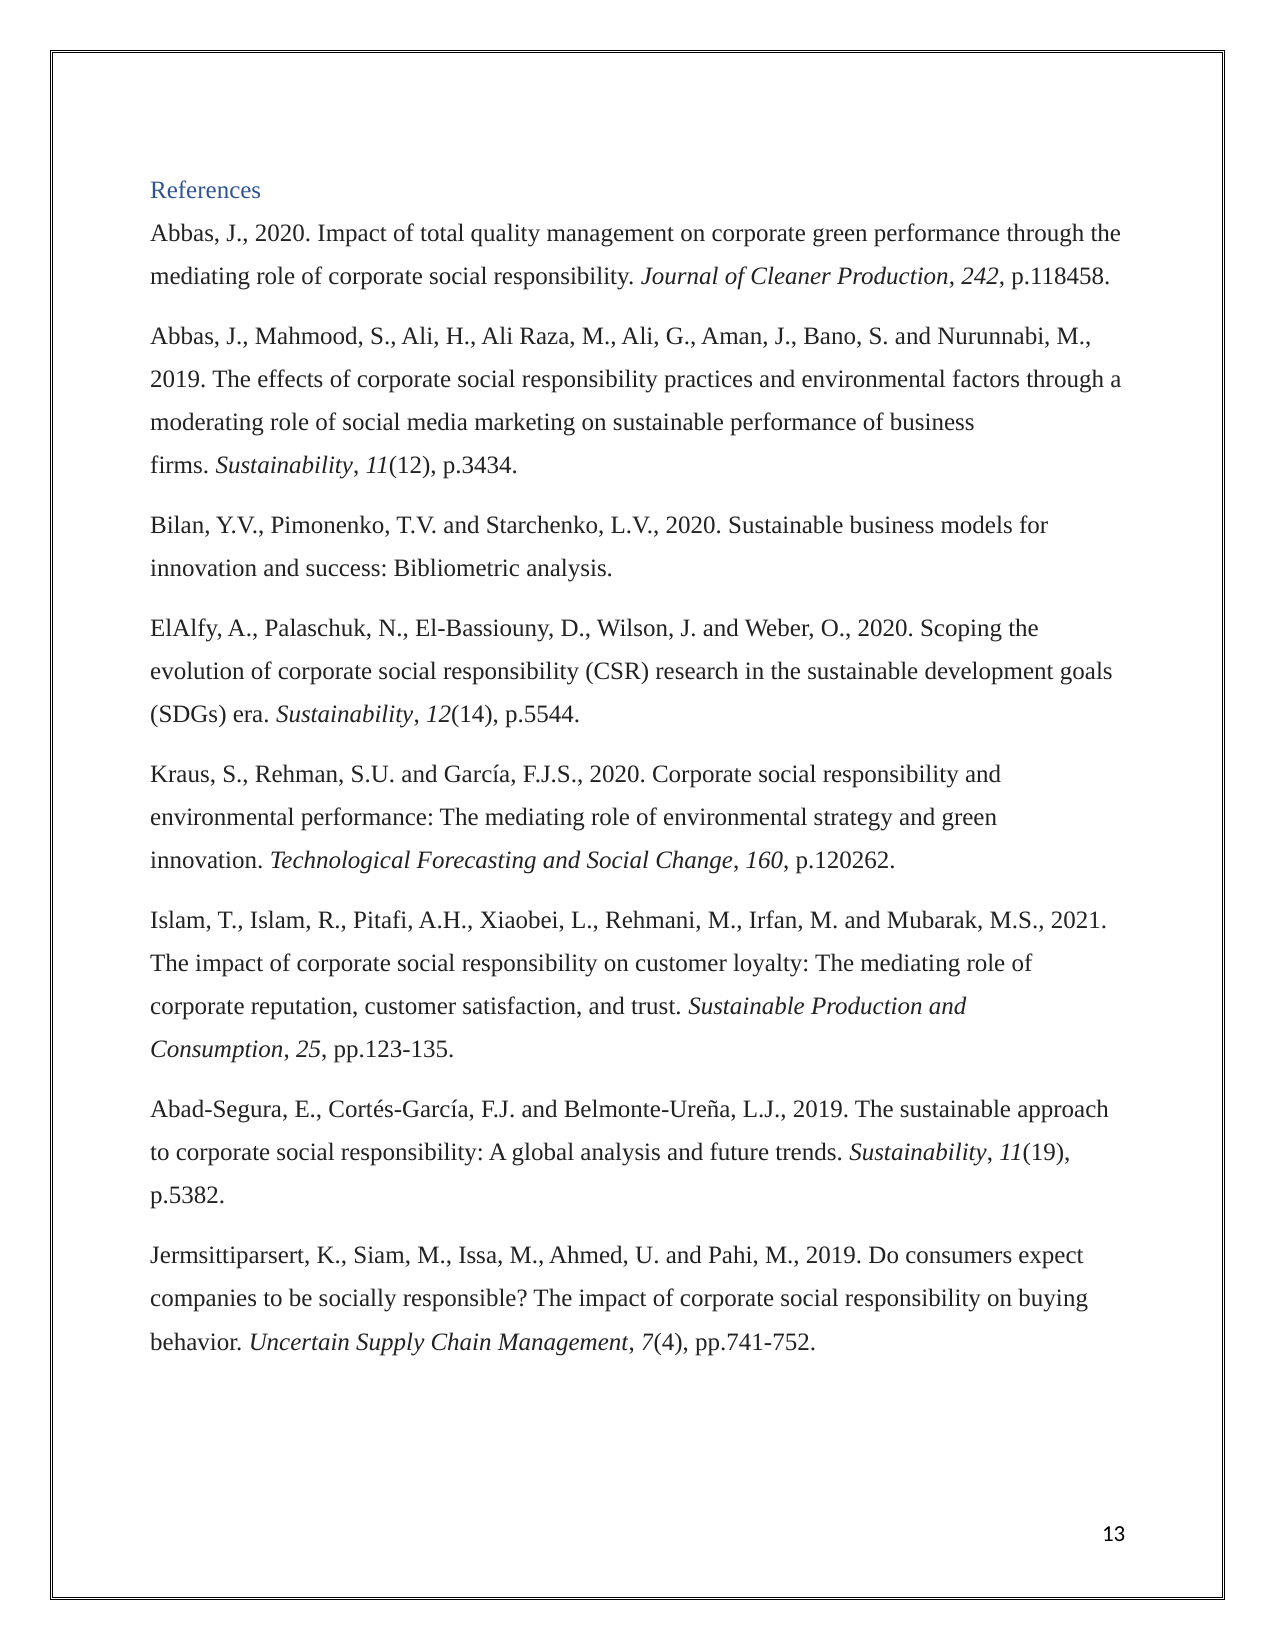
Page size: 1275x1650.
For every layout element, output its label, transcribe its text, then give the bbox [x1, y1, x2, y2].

text Bilan, Y.V., Pimonenko, T.V. and Starchenko, L.V., 2020. Sustainable business models for innovation and success: Bibliometric analysis. [150, 510, 1125, 582]
text Abbas, J., 2020. Impact of total quality management on corporate green performance through the mediating role of corporate social responsibility. Journal of Cleaner Production, 242, p.118458. [150, 218, 1125, 290]
text Islam, T., Islam, R., Pitafi, A.H., Xiaobei, L., Rehmani, M., Irfan, M. and Mubarak, M.S., 2021. The impact of corporate social responsibility on customer loyalty: The mediating role of corporate reputation, customer satisfaction, and trust. Sustainable Production and Consumption, 25, pp.123-135. [150, 905, 1125, 1063]
subtitle References [150, 175, 1125, 204]
text Kraus, S., Rehman, S.U. and García, F.J.S., 2020. Corporate social responsibility and environmental performance: The mediating role of environmental strategy and green innovation. Technological Forecasting and Social Change, 160, p.120262. [150, 759, 1125, 874]
text ElAlfy, A., Palaschuk, N., El-Bassiouny, D., Wilson, J. and Weber, O., 2020. Scoping the evolution of corporate social responsibility (CSR) research in the sustainable development goals (SDGs) era. Sustainability, 12(14), p.5544. [150, 613, 1125, 728]
text Jermsittiparsert, K., Siam, M., Issa, M., Ahmed, U. and Pahi, M., 2019. Do consumers expect companies to be socially responsible? The impact of corporate social responsibility on buying behavior. Uncertain Supply Chain Management, 7(4), pp.741-752. [150, 1240, 1125, 1355]
text Abad-Segura, E., Cortés-García, F.J. and Belmonte-Ureña, L.J., 2019. The sustainable approach to corporate social responsibility: A global analysis and future trends. Sustainability, 11(19), p.5382. [150, 1094, 1125, 1209]
text Abbas, J., Mahmood, S., Ali, H., Ali Raza, M., Ali, G., Aman, J., Bano, S. and Nurunnabi, M., 2019. The effects of corporate social responsibility practices and environmental factors through a moderating role of social media marketing on sustainable performance of business firms. Sustainability, 11(12), p.3434. [150, 321, 1125, 479]
